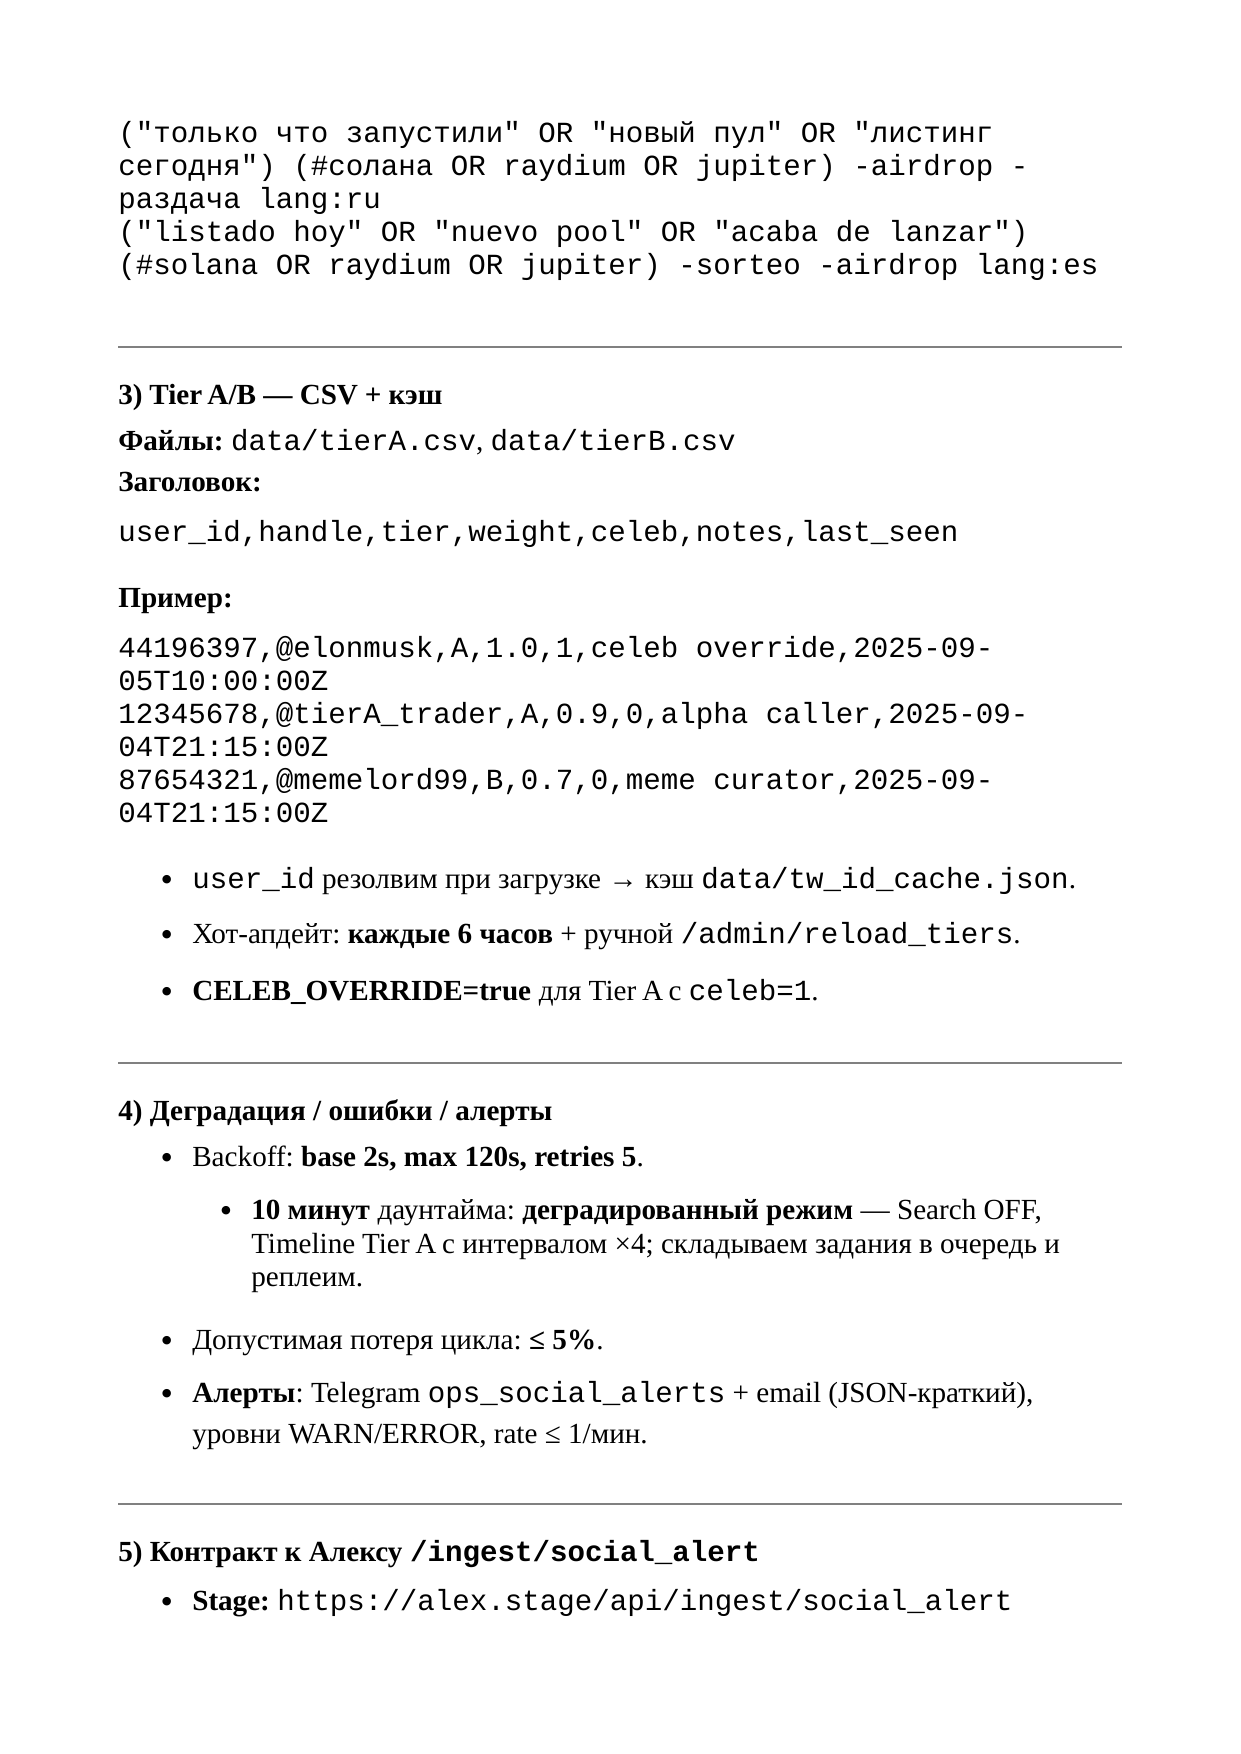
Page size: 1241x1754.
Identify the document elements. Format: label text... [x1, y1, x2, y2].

list CELEB_OVERRIDE=true для Tier A с celeb=1. [162, 973, 1122, 1009]
text ("listado hoy" OR "nuevo pool" OR "acaba de lanzar") (#solana OR raydium OR jupiter) -sorteo -airdrop lang:es [118, 217, 1122, 283]
subtitle 3) Tier A/B — CSV + кэш [118, 377, 1122, 411]
text user_id,handle,tier,weight,celeb,notes,last_seen [118, 517, 1122, 551]
list Backoff: base 2s, max 120s, retries 5. [162, 1139, 1122, 1173]
list Алерты: Telegram ops_social_alerts + email (JSON-краткий), уровни WARN/ERROR, rate ≤ 1/мин. [162, 1376, 1122, 1450]
list Хот-апдейт: каждые 6 часов + ручной /admin/reload_tiers. [162, 917, 1122, 953]
subtitle 4) Деградация / ошибки / алерты [118, 1093, 1122, 1127]
list Допустимая потеря цикла: ≤ 5%. [162, 1322, 1122, 1356]
text Пример: [118, 580, 1122, 613]
text 44196397,@elonmusk,A,1.0,1,celeb override,2025-09-05T10:00:00Z [118, 633, 1122, 699]
subtitle 5) Контракт к Алексу /ingest/social_alert [118, 1534, 1122, 1570]
list 10 минут даунтайма: деградированный режим — Search OFF, Timeline Tier A с интервалом ×4; складываем задания в очередь и реплеим. [222, 1192, 1063, 1293]
text 12345678,@tierA_trader,A,0.9,0,alpha caller,2025-09-04T21:15:00Z [118, 699, 1122, 765]
text ("только что запустили" OR "новый пул" OR "листинг сегодня") (#солана OR raydium OR jupiter) -airdrop -раздача lang:ru [118, 118, 1122, 217]
text Файлы: data/tierA.csv, data/tierB.csv Заголовок: [118, 423, 1122, 498]
list user_id резолвим при загрузке → кэш data/tw_id_cache.json. [162, 861, 1122, 897]
list Stage: https://alex.stage/api/ingest/social_alert [162, 1583, 1122, 1619]
text 87654321,@memelord99,B,0.7,0,meme curator,2025-09-04T21:15:00Z [118, 765, 1122, 831]
